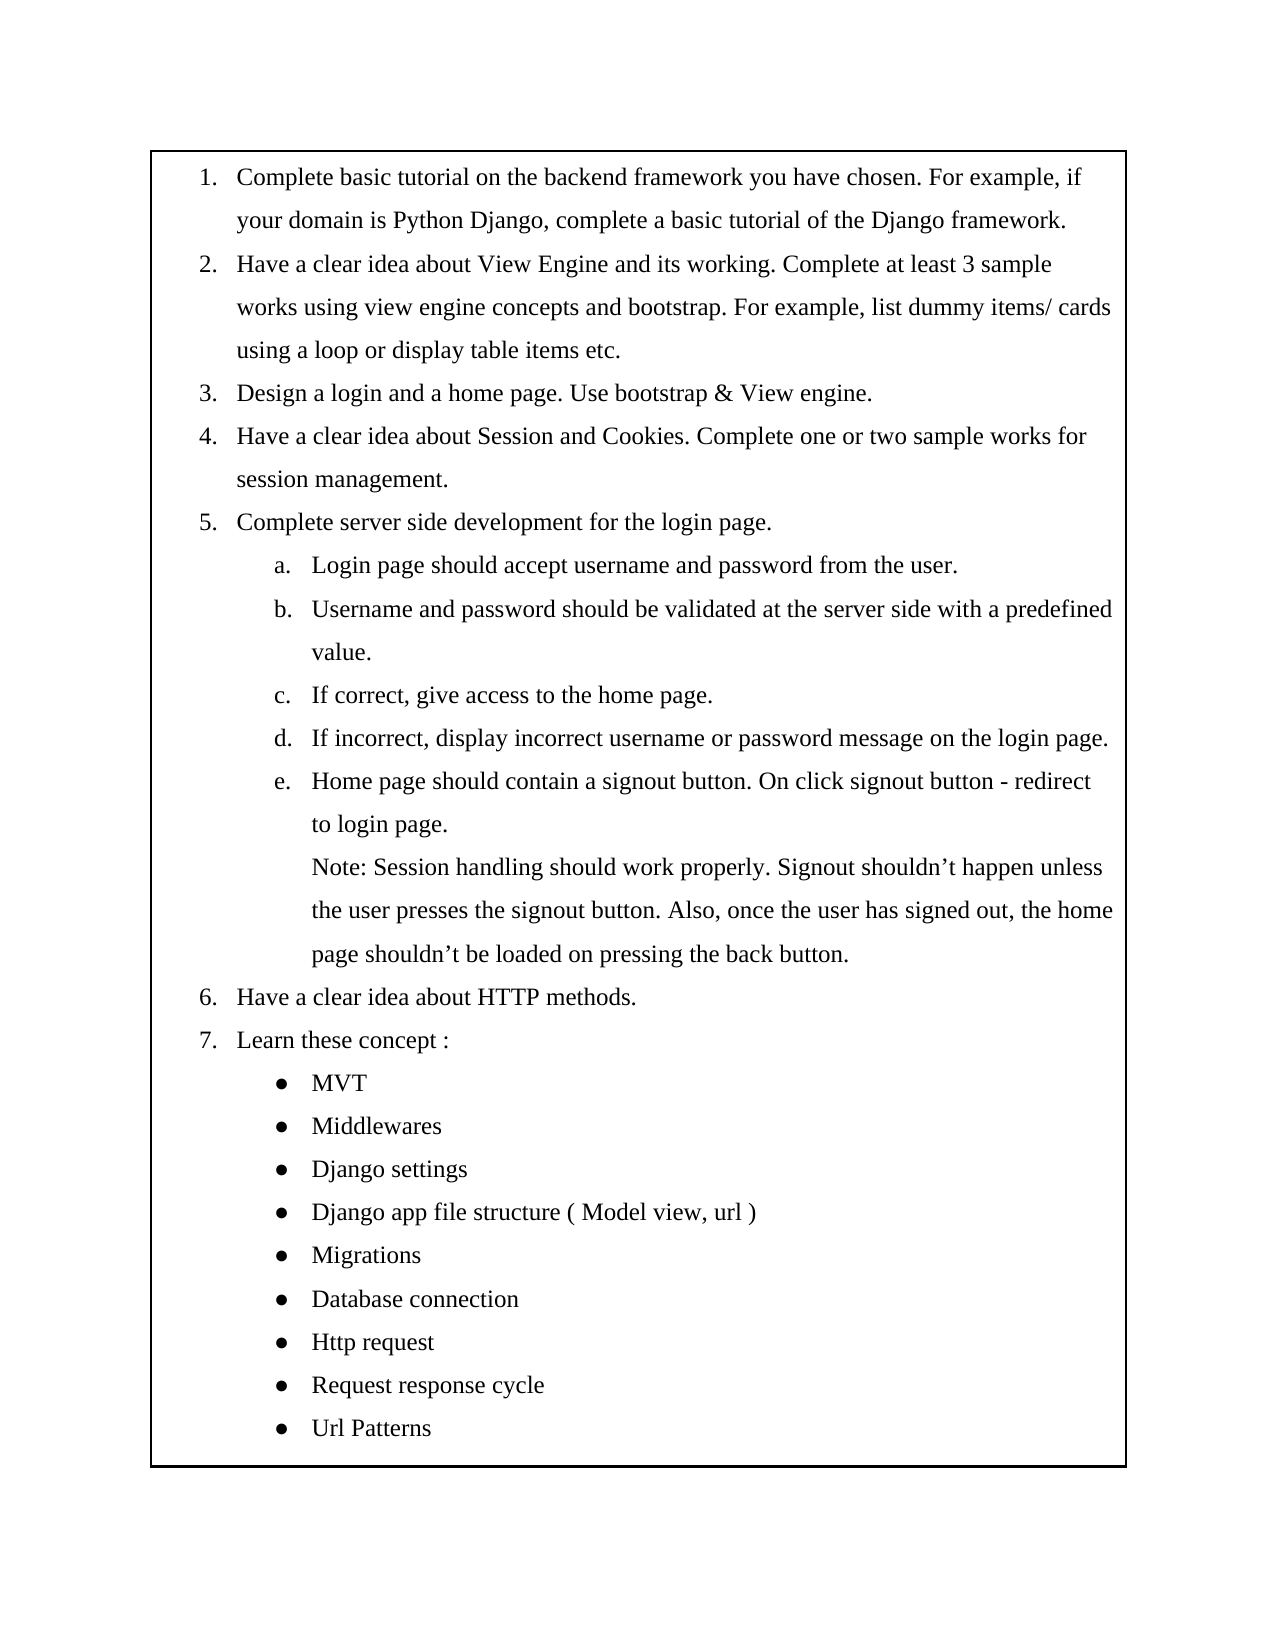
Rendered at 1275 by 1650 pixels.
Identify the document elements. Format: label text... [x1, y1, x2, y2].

table_cell Complete basic tutorial on the backend framework you have chosen. For example, if your domain is Python Django, complete a basic tutorial of the Django framework. Have a clear idea about View Engine and its working. Complete at least 3 sample works using view engine concepts and bootstrap. For example, list dummy items/ cards using a loop or display table items etc. Design a login and a home page. Use bootstrap & View engine. Have a clear idea about Session and Cookies. Complete one or two sample works for session management. Complete server side development for the login page. Login page should accept username and password from the user. Username and password should be validated at the server side with a predefined value. If correct, give access to the home page. If incorrect, display incorrect username or password message on the login page. Home page should contain a signout button. On click signout button - redirect to login page. Note: Session handling should work properly. Signout shouldn’t happen unless the user presses the signout button. Also, once the user has signed out, the home page shouldn’t be loaded on pressing the back button. Have a clear idea about HTTP methods. Learn these concept : MVT Middlewares Django settings Django app file structure ( Model view, url ) Migrations Database connection Http request Request response cycle Url Patterns [152, 152, 1125, 1465]
